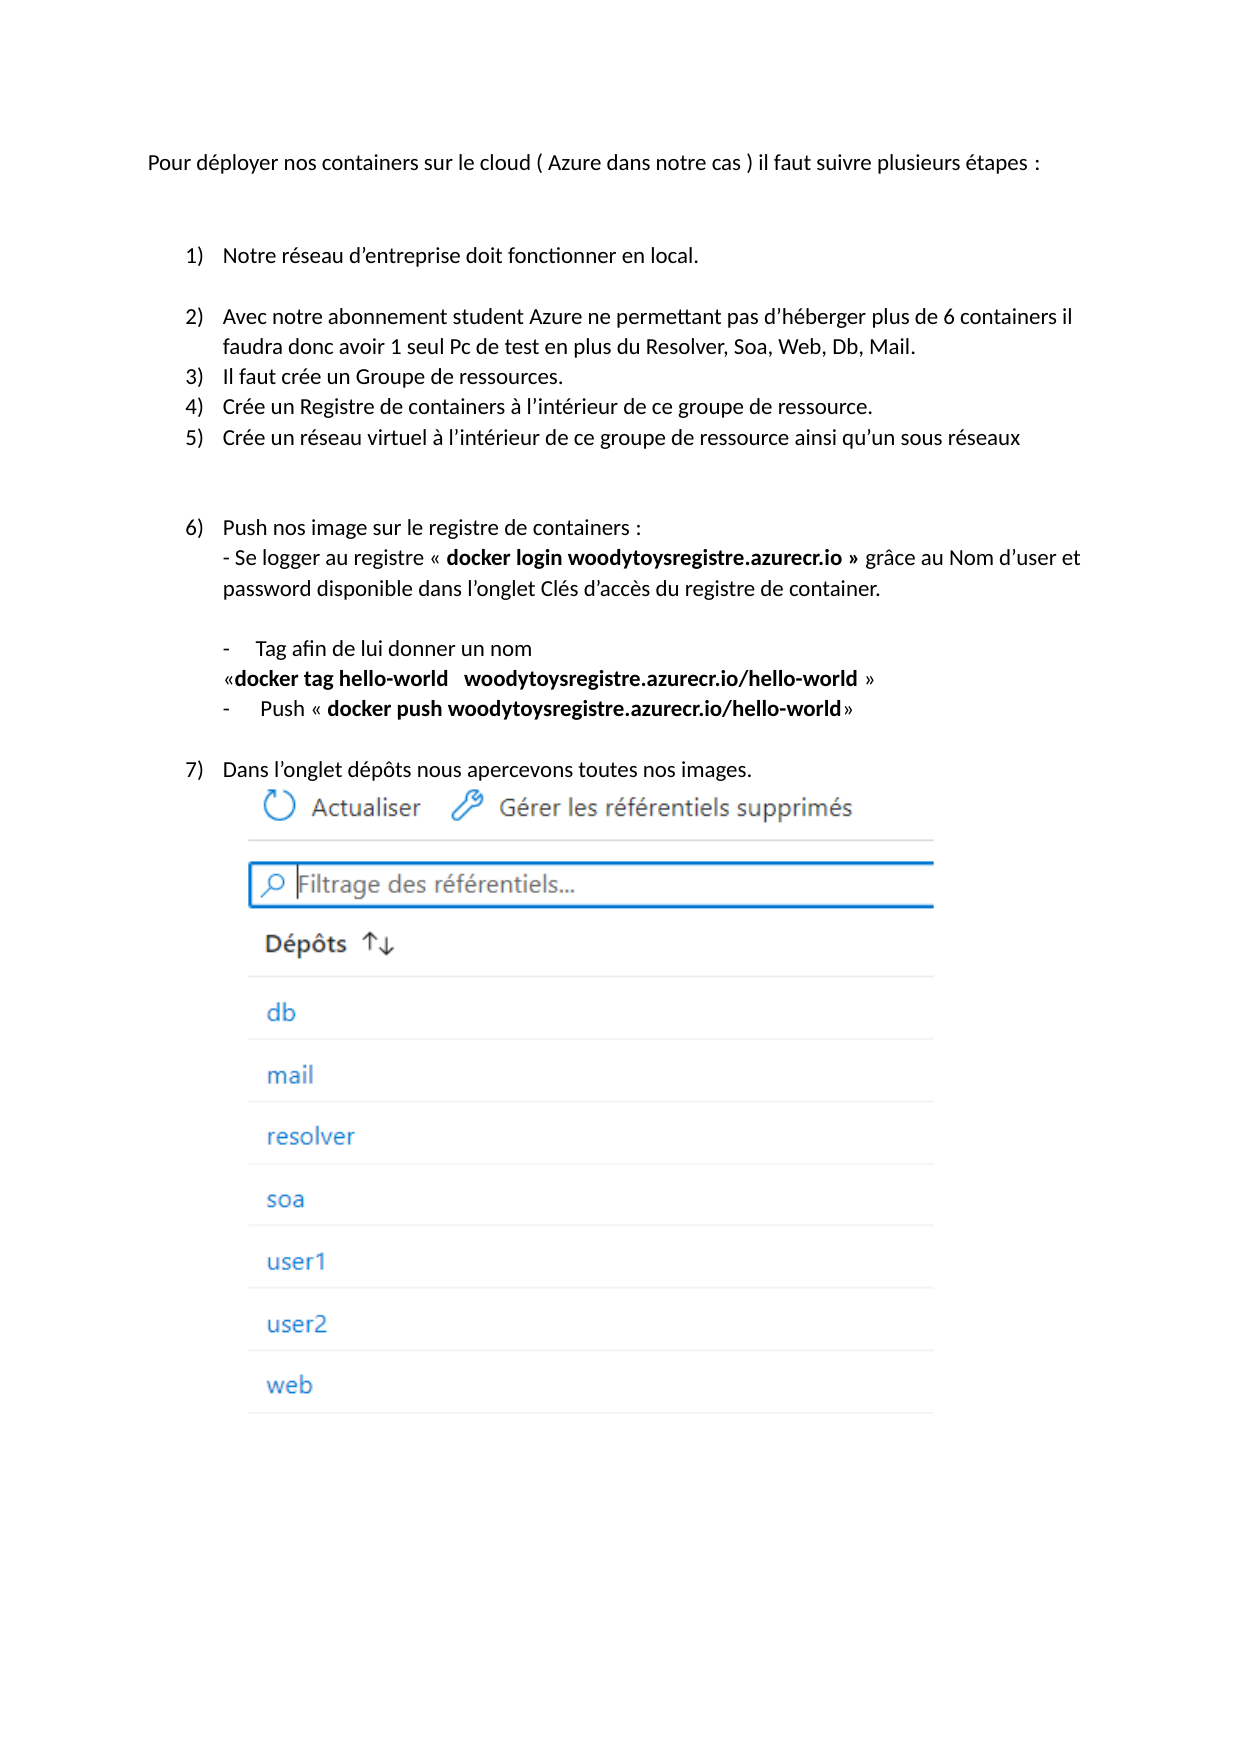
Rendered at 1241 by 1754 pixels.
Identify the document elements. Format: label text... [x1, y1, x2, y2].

list - Tag afin de lui donner un nom [223, 634, 1093, 662]
text Pour déployer nos containers sur le cloud ( Azure dans notre cas ) il faut suivre plusieurs étapes : [148, 148, 1093, 176]
list Crée un Registre de containers à l’intérieur de ce groupe de ressource. [185, 392, 1093, 420]
list Avec notre abonnement student Azure ne permettant pas d’héberger plus de 6 containers il faudra donc avoir 1 seul Pc de test en plus du Resolver, Soa, Web, Db, Mail. [185, 302, 1093, 360]
list Push nos image sur le registre de containers : [185, 513, 1093, 541]
list «docker tag hello-world woodytoysregistre.azurecr.io/hello-world » [223, 664, 1093, 692]
list - Se logger au registre « docker login woodytoysregistre.azurecr.io » grâce au Nom d’user et password disponible dans l’onglet Clés d’accès du registre de container. [223, 543, 1093, 602]
list Crée un réseau virtuel à l’intérieur de ce groupe de ressource ainsi qu’un sous réseaux [185, 423, 1093, 451]
list Notre réseau d’entreprise doit fonctionner en local. [185, 241, 1093, 299]
list Il faut crée un Groupe de ressources. [185, 362, 1093, 390]
picture [222, 785, 934, 1439]
list Dans l’onglet dépôts nous apercevons toutes nos images. [185, 755, 1093, 783]
list Push « docker push woodytoysregistre.azurecr.io/hello-world» [223, 694, 1093, 722]
